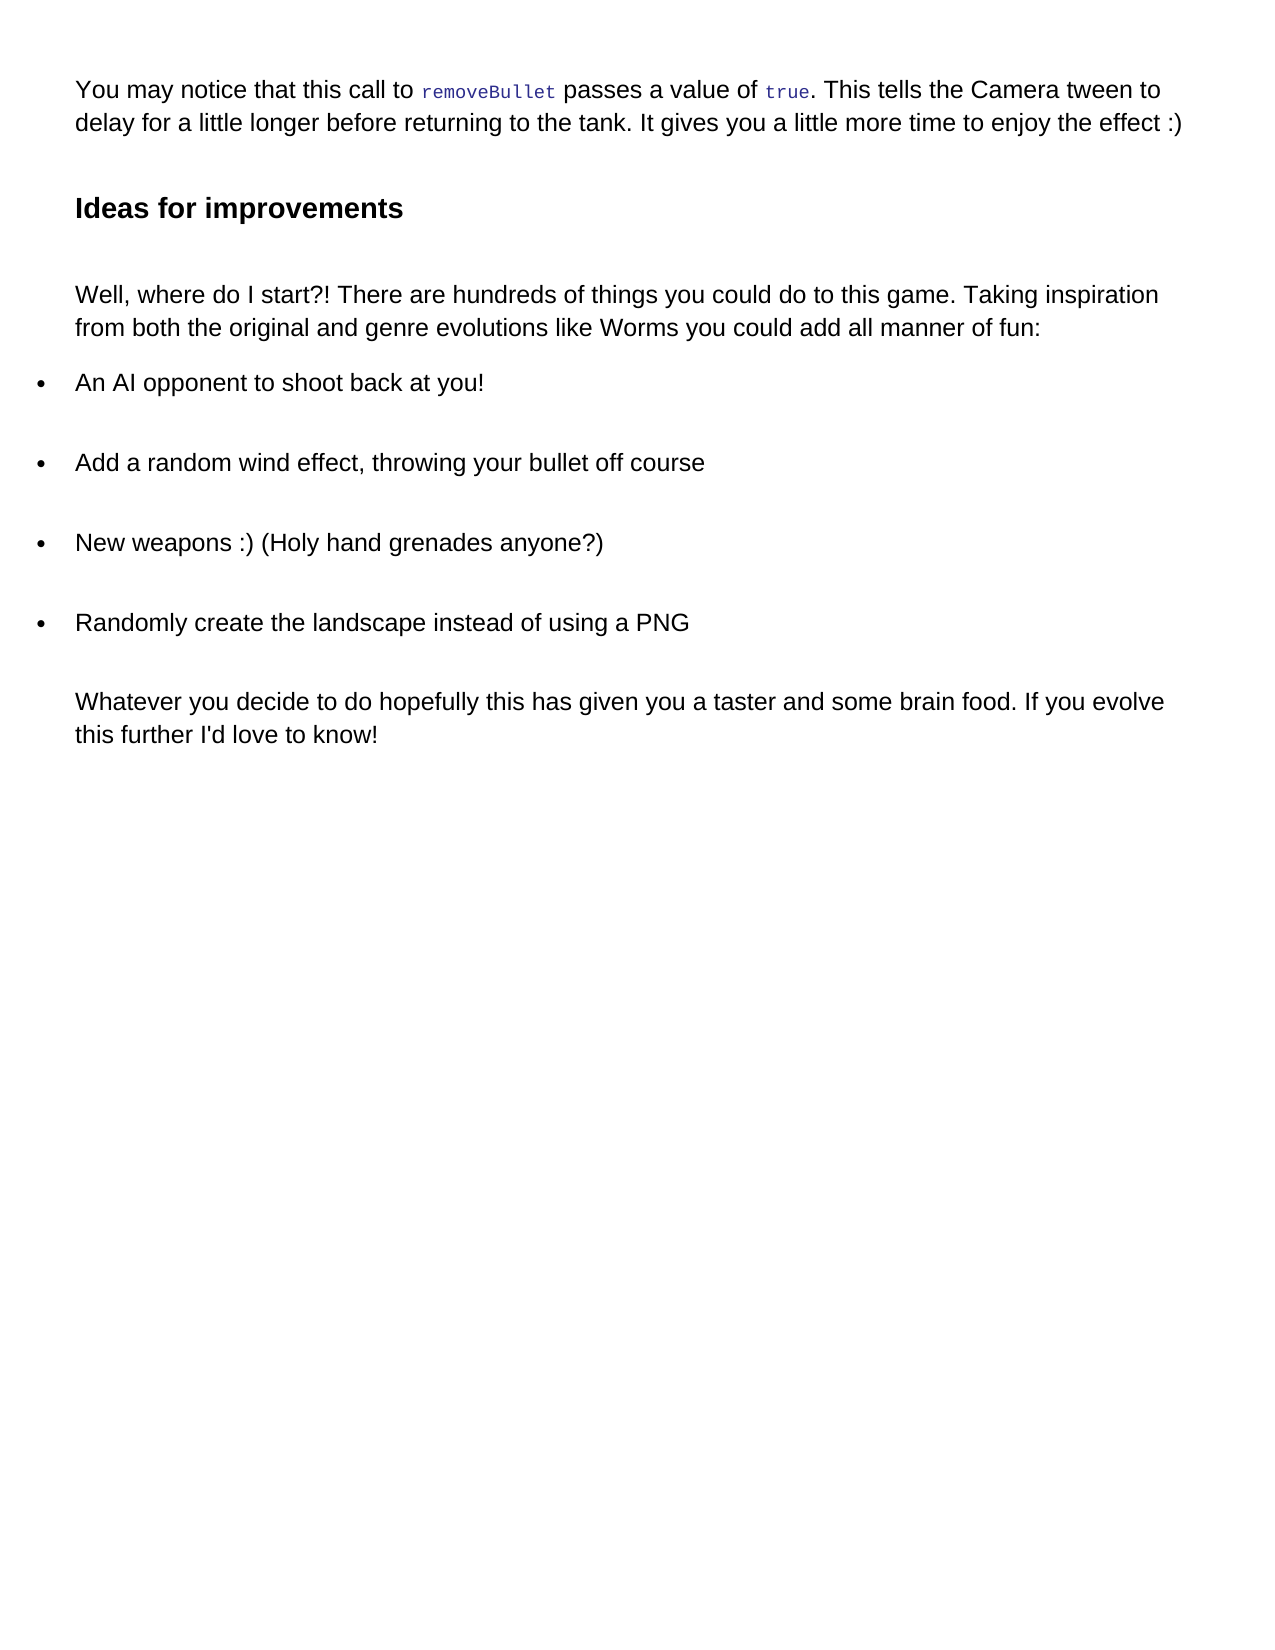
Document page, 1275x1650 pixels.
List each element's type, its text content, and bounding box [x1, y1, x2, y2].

list Add a random wind effect, throwing your bullet off course [37, 448, 1200, 476]
text You may notice that this call to removeBullet passes a value of true. This tells the Camera tween to delay for a little longer before returning to the tank. It gives you a little more time to enjoy the effect :) [75, 75, 1200, 137]
text Well, where do I start?! There are hundreds of things you could do to this game. Taking inspiration from both the original and genre evolutions like Worms you could add all manner of fun: [75, 280, 1200, 342]
subtitle Ideas for improvements [75, 191, 1200, 225]
list An AI opponent to shoot back at you! [37, 368, 1200, 397]
list New weapons :) (Holy hand grenades anyone?) [37, 528, 1200, 556]
text Whatever you decide to do hopefully this has given you a taster and some brain food. If you evolve this further I'd love to know! [75, 687, 1200, 749]
list Randomly create the landscape instead of using a PNG [37, 607, 1200, 636]
